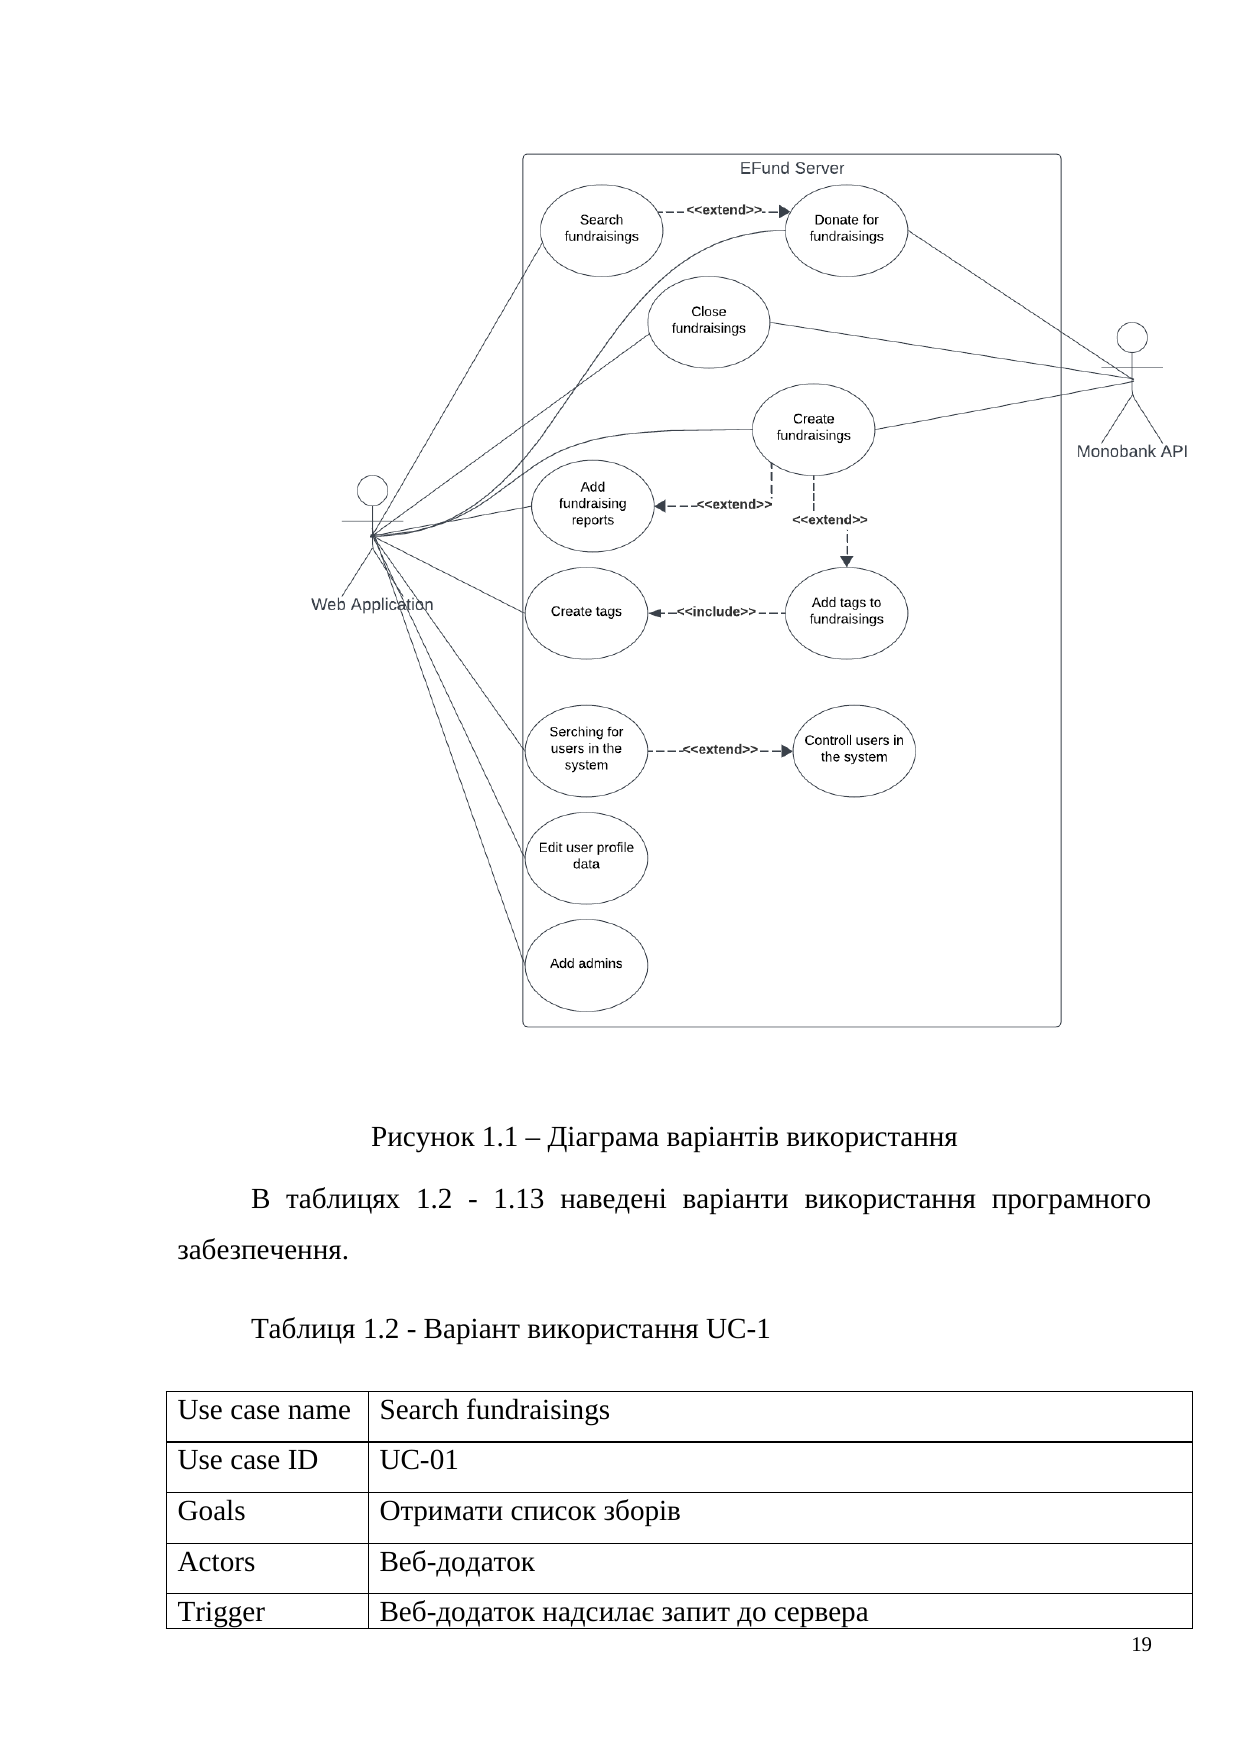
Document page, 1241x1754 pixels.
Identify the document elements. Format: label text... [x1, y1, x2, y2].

text Таблиця 1.2 - Варіант використання UC-1 [177, 1311, 1152, 1345]
picture [250, 123, 1241, 1057]
table_cell Веб-додаток [369, 1544, 1192, 1593]
table_header Use case name [167, 1392, 368, 1441]
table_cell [369, 1594, 1192, 1628]
table_cell Use case ID [167, 1443, 368, 1492]
table_cell Отримати список зборів [369, 1493, 1192, 1543]
table_cell UC-01 [369, 1443, 1192, 1492]
table_cell Goals [167, 1493, 368, 1543]
table_cell Actors [167, 1544, 368, 1593]
text Рисунок 1.1 – Діаграма варіантів використання [177, 1119, 1152, 1152]
table_header Search fundraisings [369, 1392, 1192, 1441]
text В таблицях 1.2 - 1.13 наведені варіанти використання програмного забезпечення. [177, 1182, 1152, 1265]
table_cell Trigger [167, 1594, 368, 1628]
